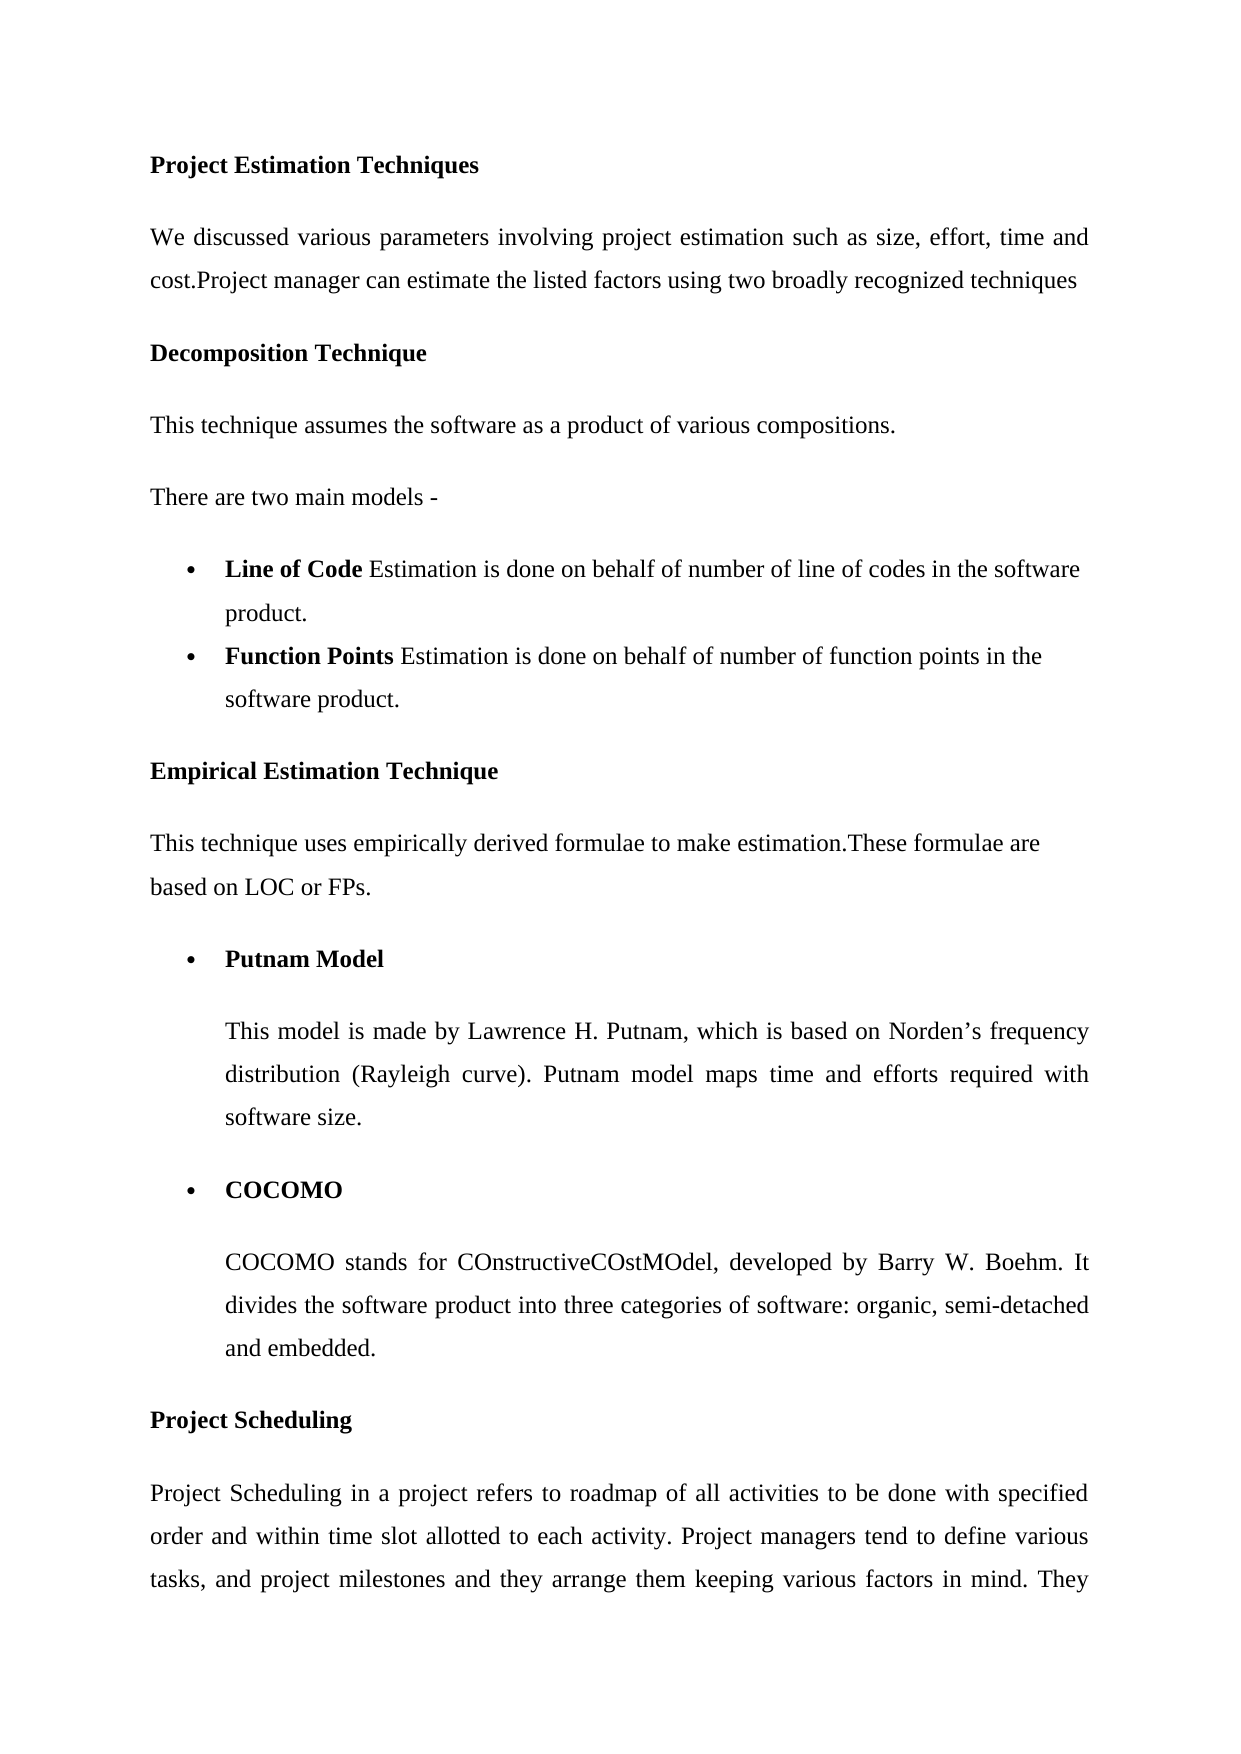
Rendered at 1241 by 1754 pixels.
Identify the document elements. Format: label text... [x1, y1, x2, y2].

text Empirical Estimation Technique [150, 756, 1090, 785]
text Project Scheduling [150, 1406, 1090, 1434]
text Project Estimation Techniques [150, 150, 1090, 179]
text This model is made by Lawrence H. Putnam, which is based on Norden’s frequency distribution (Rayleigh curve). Putnam model maps time and efforts required with software size. [225, 1016, 1090, 1131]
text This technique assumes the software as a product of various compositions. [150, 410, 1090, 439]
text COCOMO stands for COnstructiveCOstMOdel, developed by Barry W. Boehm. It divides the software product into three categories of software: organic, semi-detached and embedded. [225, 1247, 1090, 1362]
list Putnam Model [187, 944, 1090, 973]
text There are two main models - [150, 482, 1090, 511]
text Decomposition Technique [150, 338, 1090, 366]
list COCOMO [187, 1175, 1090, 1203]
list Line of Code Estimation is done on behalf of number of line of codes in the software product. [187, 554, 1090, 626]
text This technique uses empirically derived formulae to make estimation.These formulae are based on LOC or FPs. [150, 828, 1090, 900]
text We discussed various parameters involving project estimation such as size, effort, time and cost.Project manager can estimate the listed factors using two broadly recognized techniques [150, 222, 1090, 294]
list Function Points Estimation is done on behalf of number of function points in the software product. [187, 641, 1090, 713]
